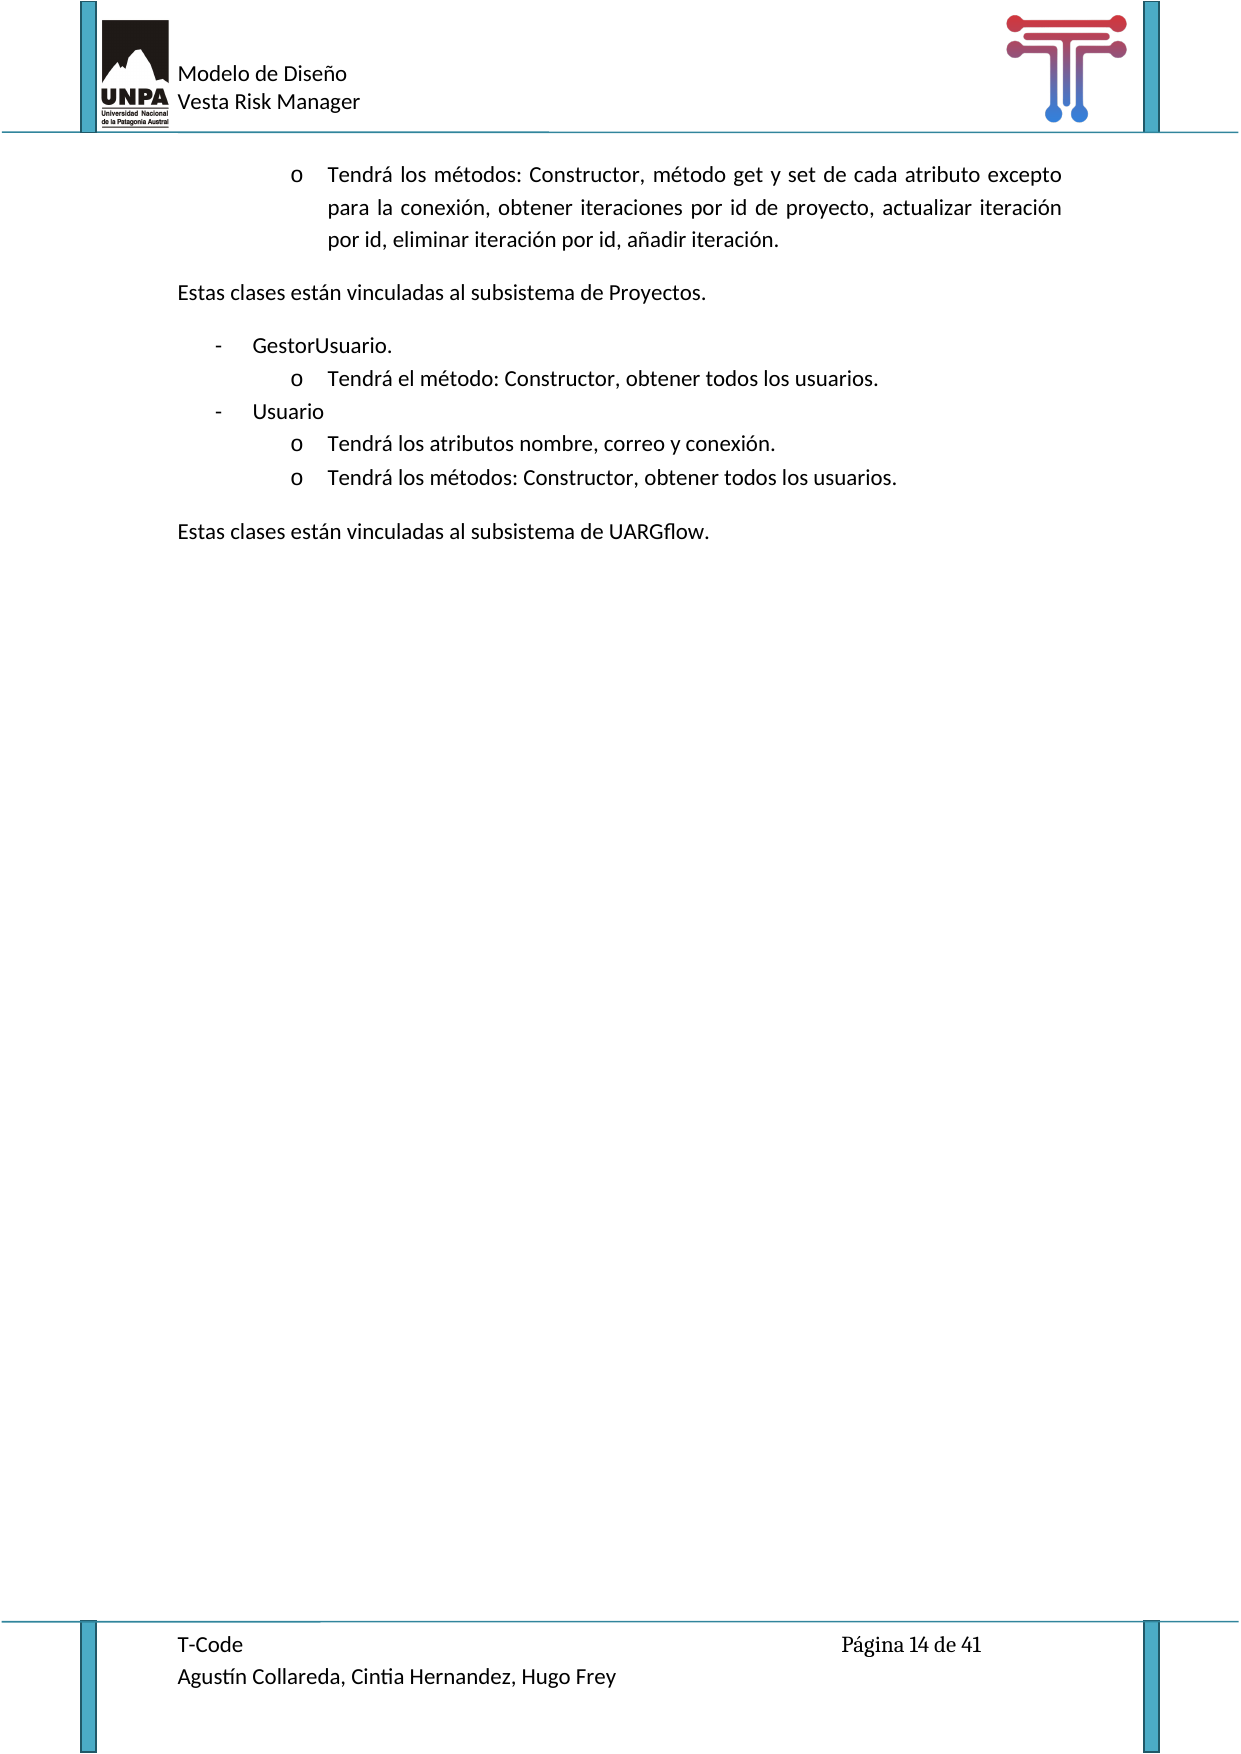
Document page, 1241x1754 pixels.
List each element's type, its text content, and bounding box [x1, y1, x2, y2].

list Usuario [215, 397, 1063, 425]
list Tendrá los atributos nombre, correo y conexión. [290, 429, 1063, 458]
picture [100, 18, 170, 129]
text Estas clases están vinculadas al subsistema de Proyectos. [177, 278, 1063, 306]
text Estas clases están vinculadas al subsistema de UARGflow. [177, 517, 1063, 545]
list GestorUsuario. [215, 331, 1063, 359]
list Tendrá los métodos: Constructor, obtener todos los usuarios. [290, 463, 1063, 492]
list Tendrá los métodos: Constructor, método get y set de cada atributo excepto para la conexión, obtener iteraciones por id de proyecto, actualizar iteración por id, eliminar iteración por id, añadir iteración. [290, 160, 1063, 253]
list Tendrá el método: Constructor, obtener todos los usuarios. [290, 364, 1063, 393]
picture [1005, 12, 1128, 125]
